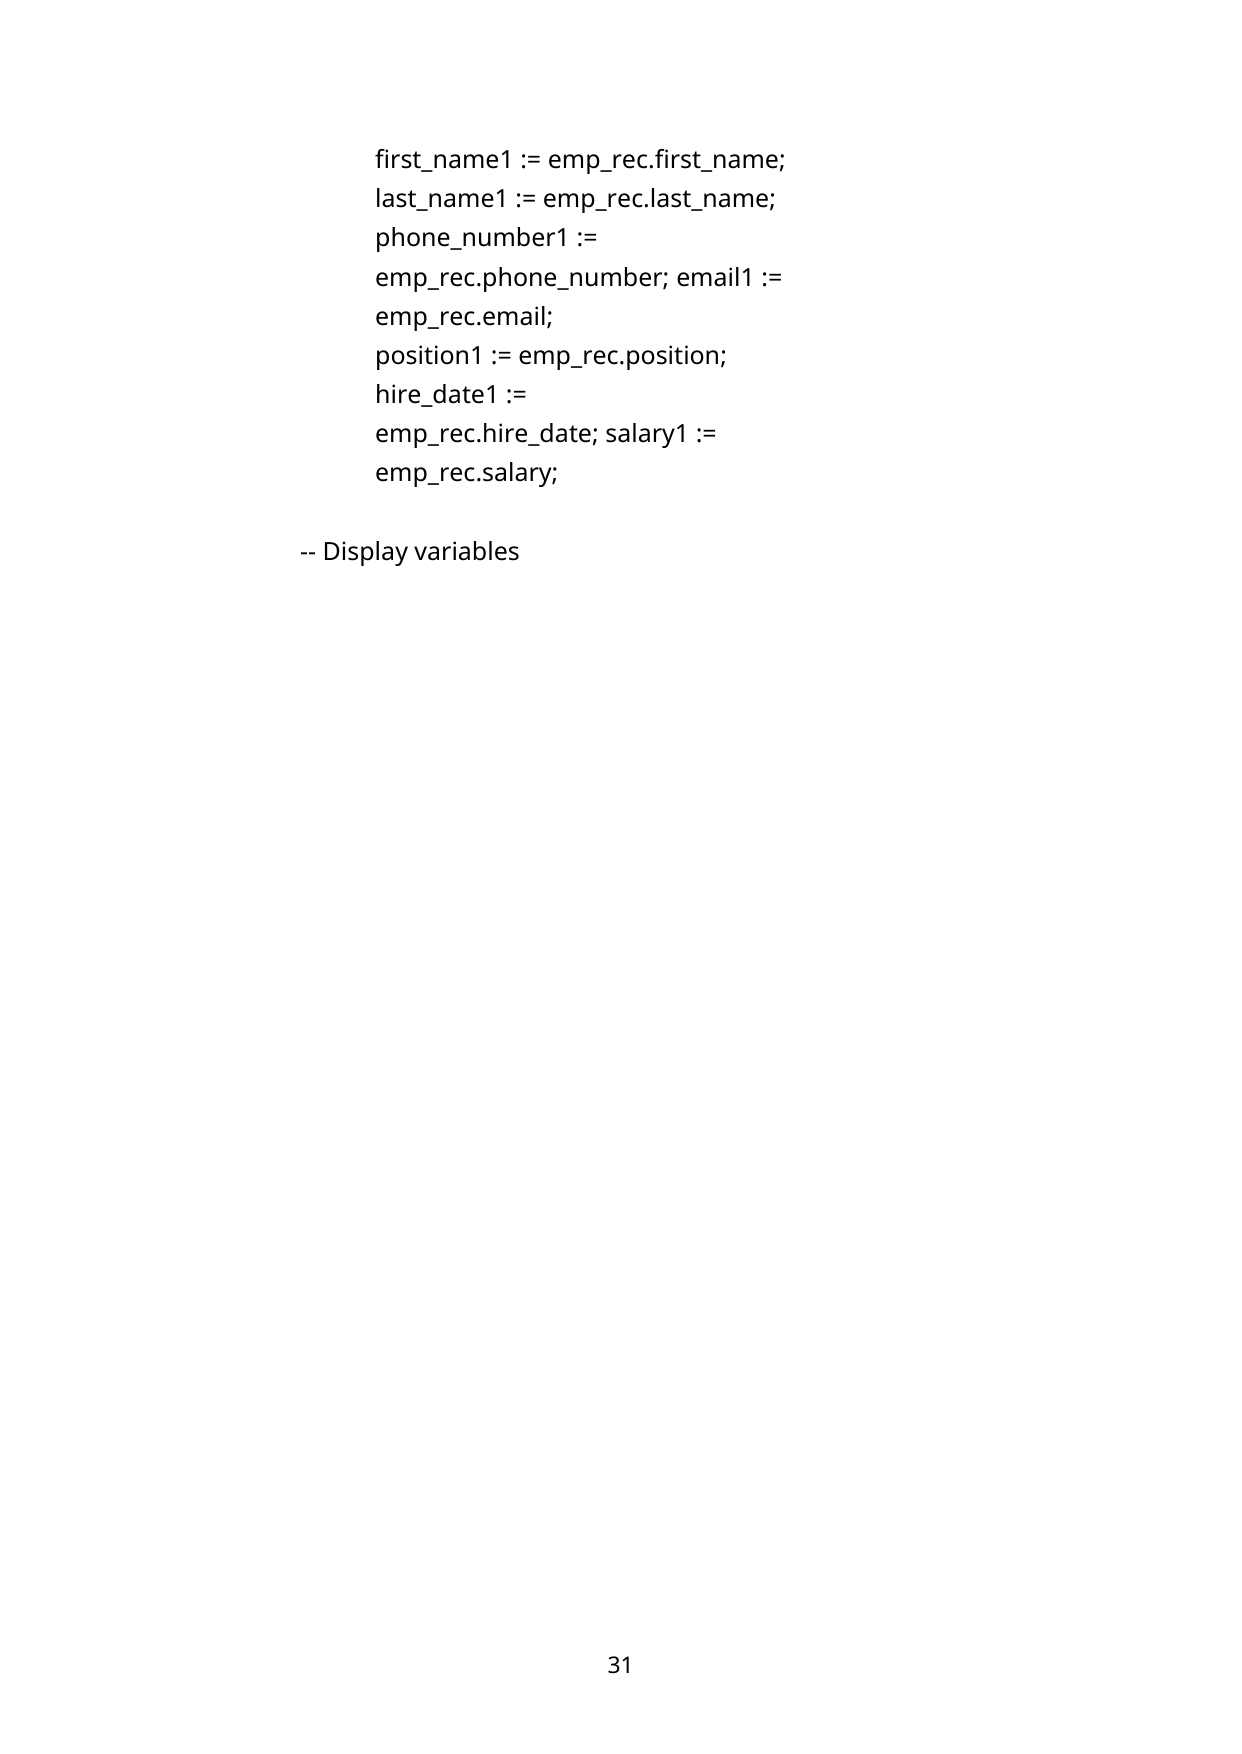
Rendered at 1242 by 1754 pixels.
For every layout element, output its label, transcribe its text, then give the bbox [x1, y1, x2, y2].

text -- Display variables [300, 533, 1106, 567]
text position1 := emp_rec.position; hire_date1 := emp_rec.hire_date; salary1 := emp_rec.salary; [375, 337, 746, 489]
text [300, 142, 872, 332]
